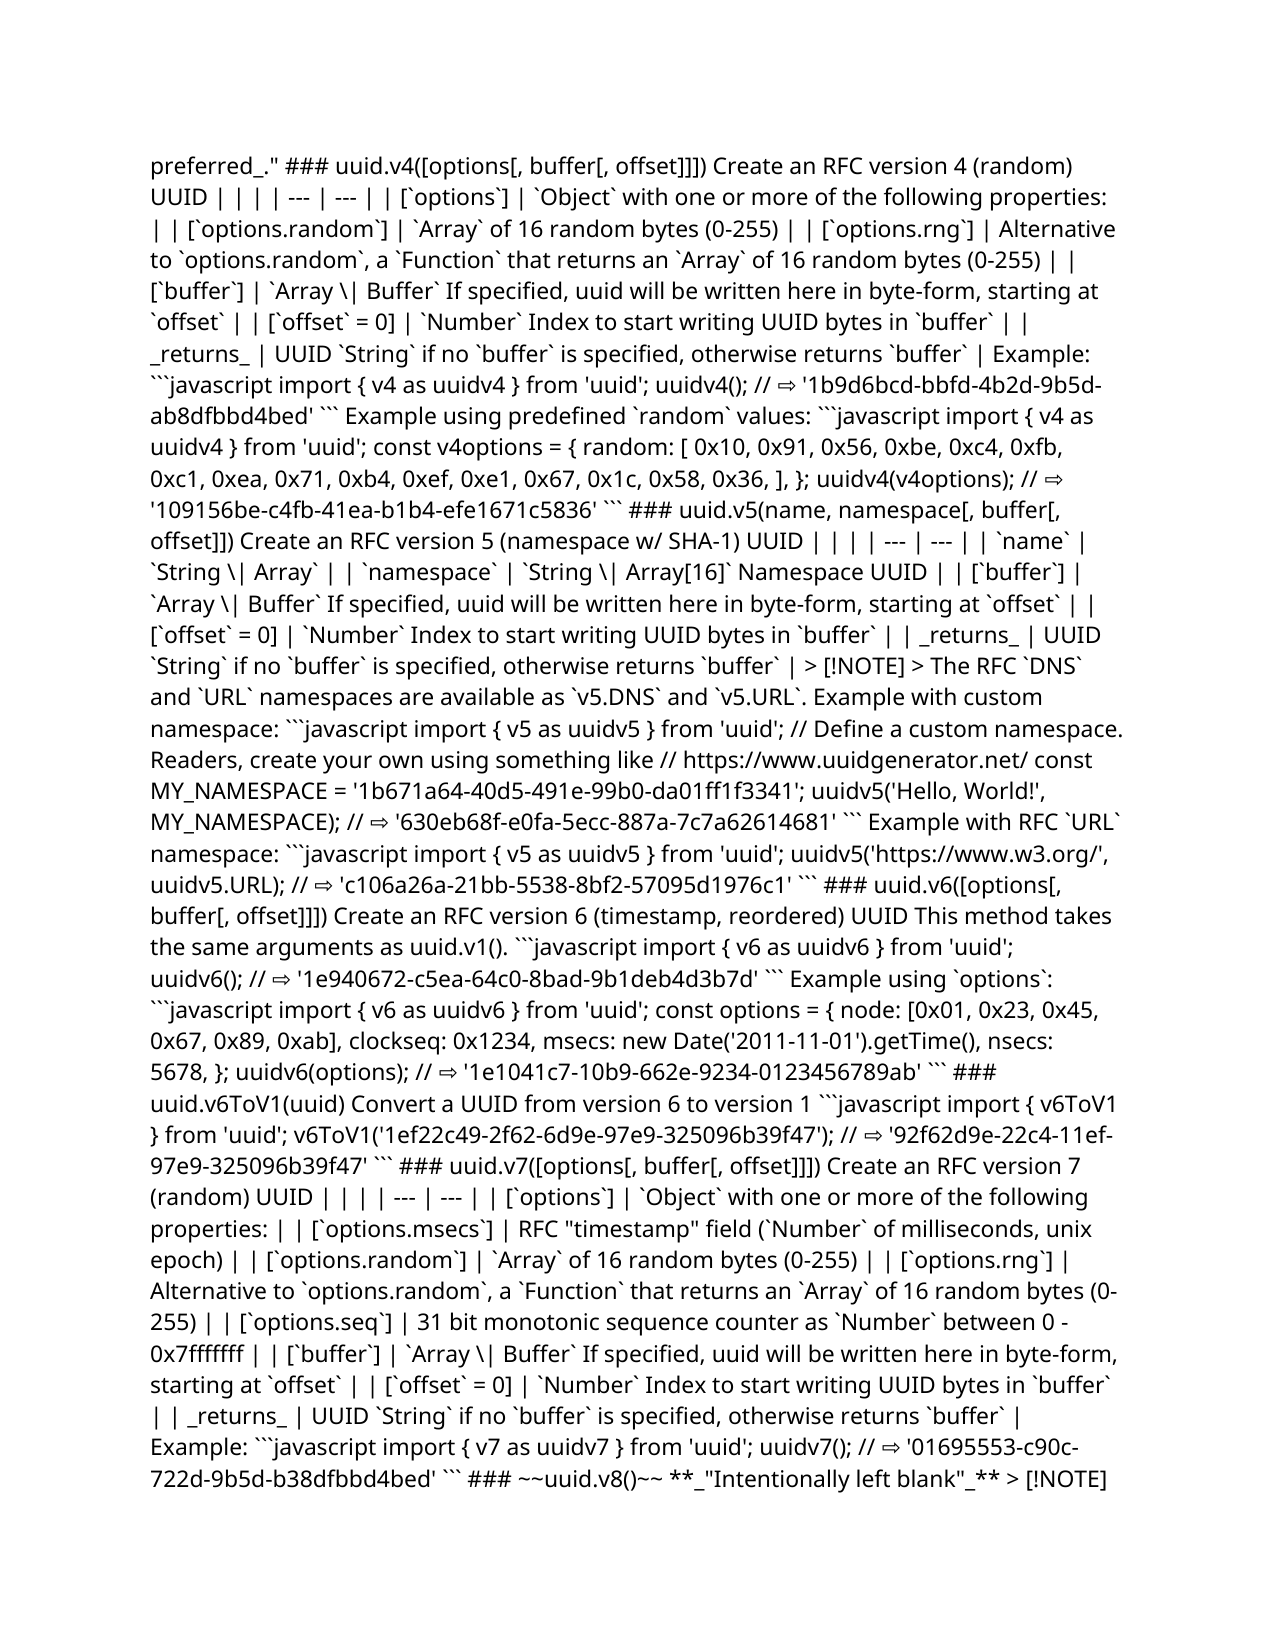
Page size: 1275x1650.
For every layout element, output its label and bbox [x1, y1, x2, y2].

text [150, 150, 1125, 1494]
